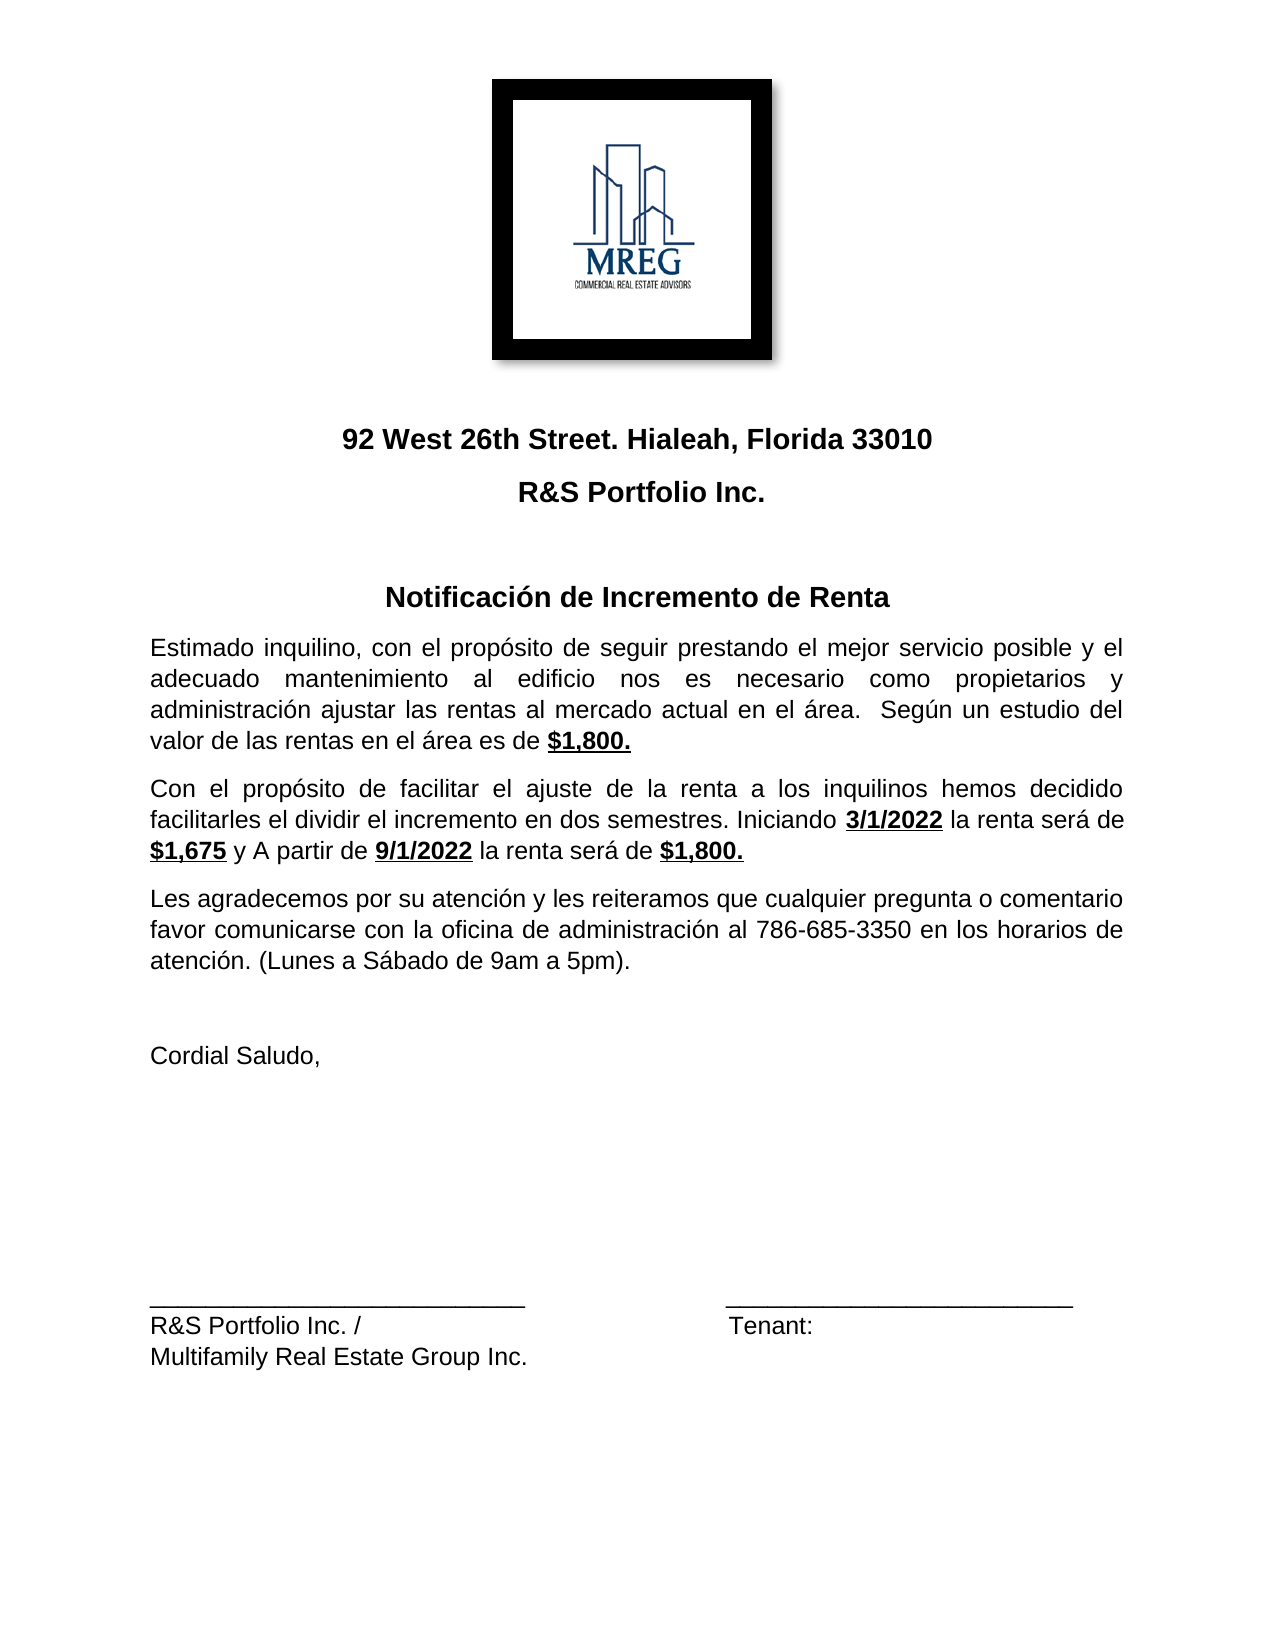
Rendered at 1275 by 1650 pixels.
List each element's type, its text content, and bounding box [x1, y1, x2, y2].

text Cordial Saludo, [150, 1041, 1125, 1070]
text Multifamily Real Estate Group Inc. [150, 1342, 1125, 1371]
text Con el propósito de facilitar el ajuste de la renta a los inquilinos hemos decidido facilitarles el dividir el incremento en dos semestres. Iniciando 3/1/2022 la renta será de $1,675 y A partir de 9/1/2022 la renta será de $1,800. [150, 774, 1125, 865]
text ___________________________ _________________________ [150, 1280, 1125, 1309]
picture [513, 100, 751, 339]
text R&S Portfolio Inc. / Tenant: [150, 1311, 1125, 1340]
text Estimado inquilino, con el propósito de seguir prestando el mejor servicio posible y el adecuado mantenimiento al edificio nos es necesario como propietarios y administración ajustar las rentas al mercado actual en el área. Según un estudio del valor de las rentas en el área es de $1,800. [150, 633, 1125, 755]
text Les agradecemos por su atención y les reiteramos que cualquier pregunta o comentario favor comunicarse con la oficina de administración al 786-685-3350 en los horarios de atención. (Lunes a Sábado de 9am a 5pm). [150, 884, 1125, 975]
text R&S Portfolio Inc. [150, 475, 1125, 508]
text 92 West 26th Street. Hialeah, Florida 33010 [150, 422, 1125, 456]
text Notificación de Incremento de Renta [150, 580, 1125, 614]
